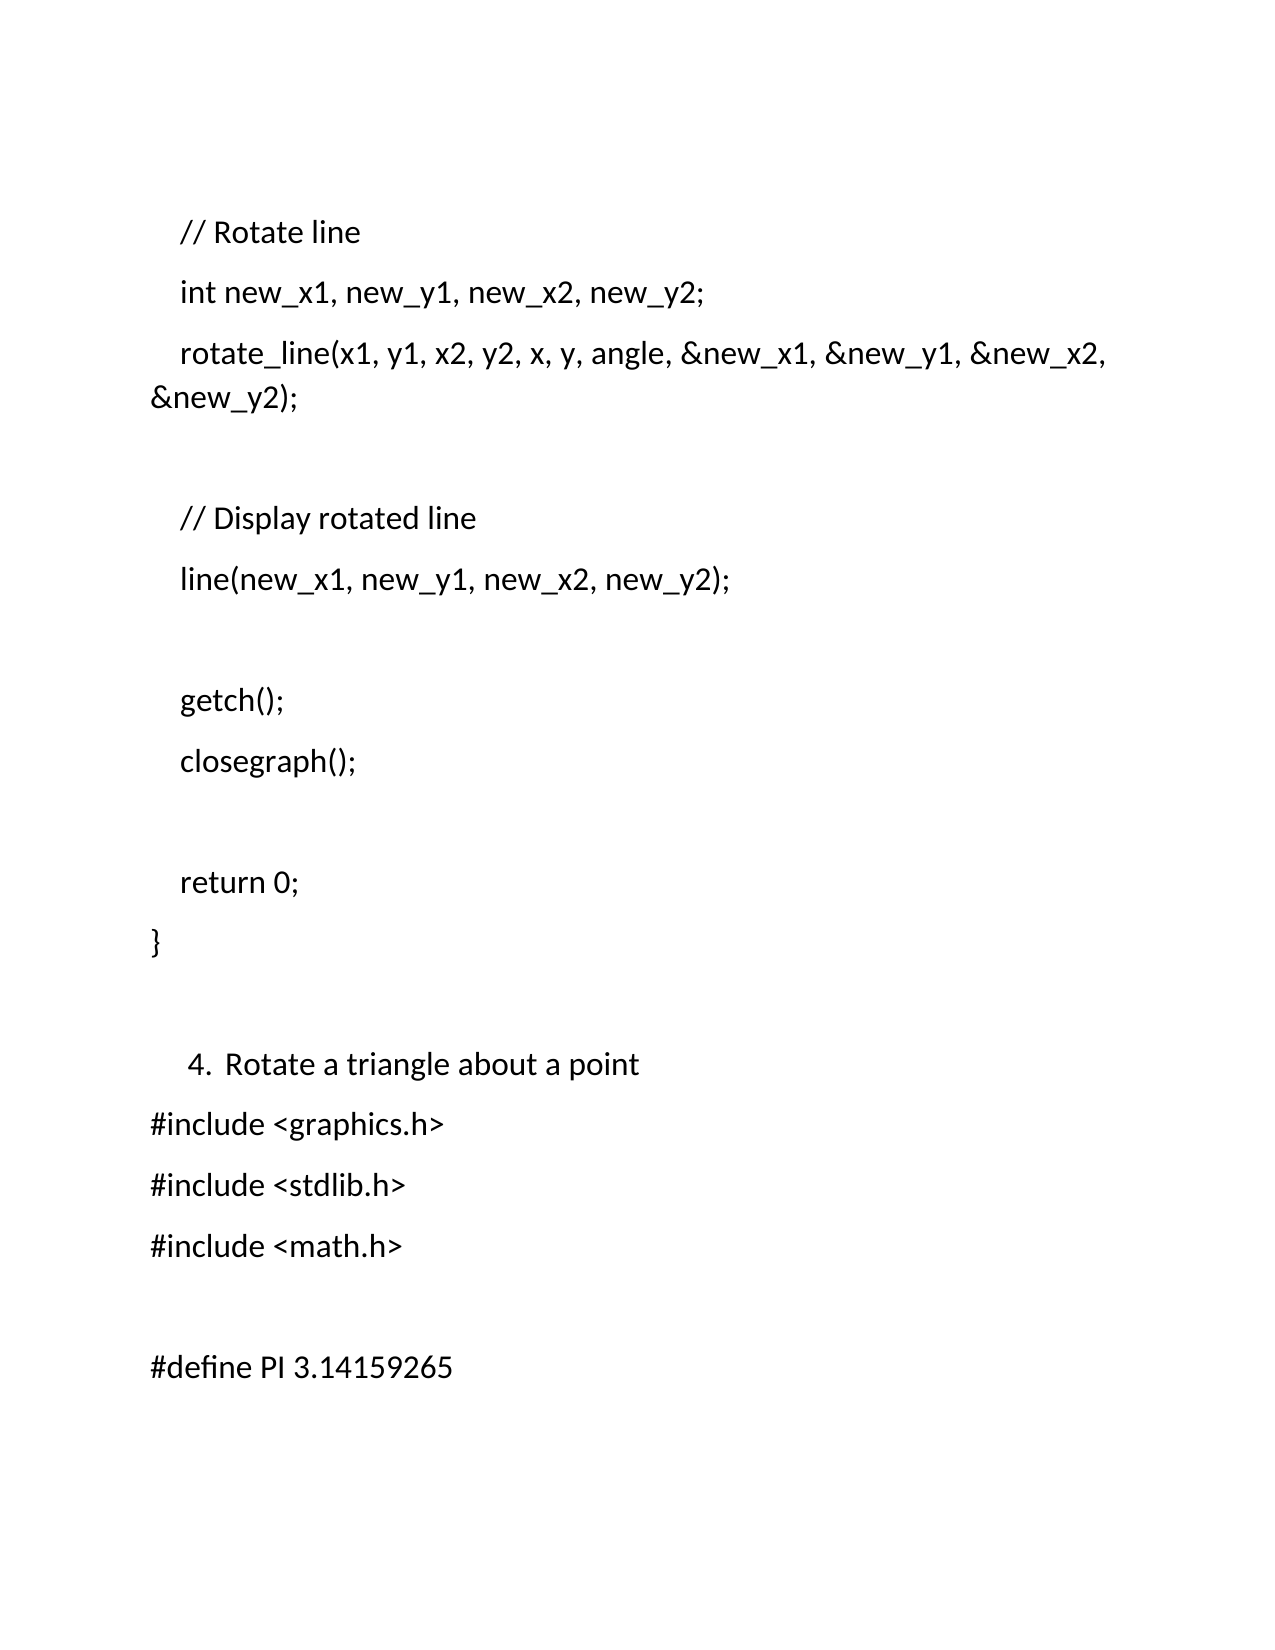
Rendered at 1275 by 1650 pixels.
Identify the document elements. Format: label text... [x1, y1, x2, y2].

text line(new_x1, new_y1, new_x2, new_y2); [150, 558, 1125, 598]
text #include <stdlib.h> [150, 1164, 1125, 1205]
text return 0; [150, 861, 1125, 902]
text #include <graphics.h> [150, 1103, 1125, 1144]
list Rotate a triangle about a point [187, 1043, 1125, 1083]
text closegraph(); [150, 739, 1125, 780]
text rotate_line(x1, y1, x2, y2, x, y, angle, &new_x1, &new_y1, &new_x2, &new_y2); [150, 332, 1125, 417]
text // Rotate line [150, 211, 1125, 251]
text #define PI 3.14159265 [150, 1346, 1125, 1387]
text // Display rotated line [150, 497, 1125, 538]
text int new_x1, new_y1, new_x2, new_y2; [150, 271, 1125, 312]
text #include <math.h> [150, 1224, 1125, 1265]
text getch(); [150, 679, 1125, 720]
text } [150, 921, 1125, 962]
